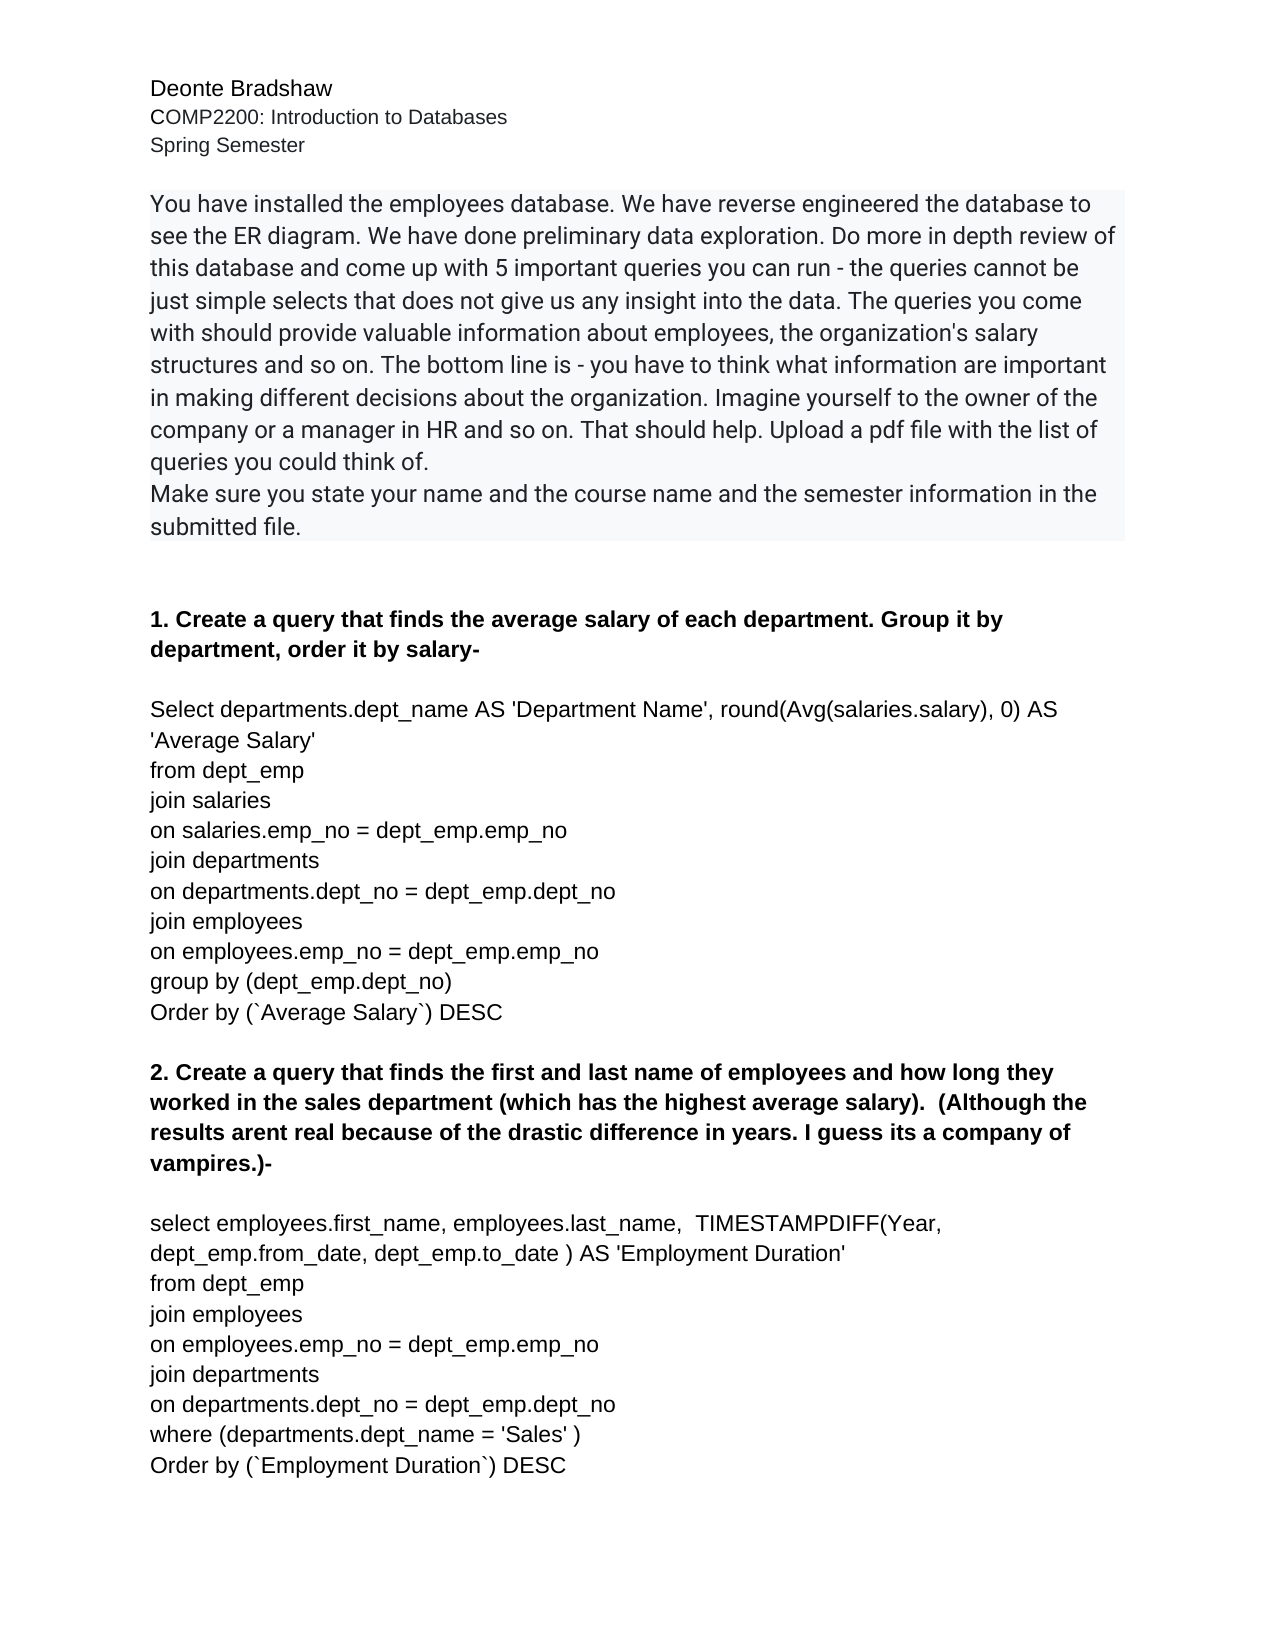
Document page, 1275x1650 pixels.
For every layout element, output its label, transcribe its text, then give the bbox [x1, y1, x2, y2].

text join salaries [150, 787, 1125, 813]
text Order by (`Average Salary`) DESC [150, 998, 1125, 1055]
text join employees [150, 908, 1125, 934]
text join employees [150, 1301, 1125, 1327]
text 2. Create a query that finds the first and last name of employees and how long they worked in the sales department (which has the highest average salary). (Although the results arent real because of the drastic difference in years. I guess its a company of vampires.)- select employees.first_name, employees.last_name, TIMESTAMPDIFF(Year, dept_emp.from_date, dept_emp.to_date ) AS 'Employment Duration' [150, 1059, 1125, 1266]
text Select departments.dept_name AS 'Department Name', round(Avg(salaries.salary), 0) AS 'Average Salary' [150, 666, 1125, 753]
text on employees.emp_no = dept_emp.emp_no [150, 938, 1125, 964]
text from dept_emp [150, 1270, 1125, 1297]
text where (departments.dept_name = 'Sales' ) [150, 1421, 1125, 1448]
text join departments [150, 1361, 1125, 1387]
text join departments [150, 847, 1125, 874]
text 1. Create a query that finds the average salary of each department. Group it by department, order it by salary- [150, 606, 1125, 662]
text Order by (`Employment Duration`) DESC [150, 1452, 1125, 1478]
text on departments.dept_no = dept_emp.dept_no [150, 1391, 1125, 1417]
text on salaries.emp_no = dept_emp.emp_no [150, 817, 1125, 843]
text from dept_emp [150, 757, 1125, 783]
text group by (dept_emp.dept_no) [150, 968, 1125, 994]
text You have installed the employees database. We have reverse engineered the database to see the ER diagram. We have done preliminary data exploration. Do more in depth review of this database and come up with 5 important queries you can run - the queries cannot be just simple selects that does not give us any insight into the data. The queries you come with should provide valuable information about employees, the organization's salary structures and so on. The bottom line is - you have to think what information are important in making different decisions about the organization. Imagine yourself to the owner of the company or a manager in HR and so on. That should help. Upload a pdf file with the list of queries you could think of. [150, 190, 1125, 477]
text on employees.emp_no = dept_emp.emp_no [150, 1331, 1125, 1357]
text Make sure you state your name and the course name and the semester information in the submitted file. [150, 481, 1125, 541]
text on departments.dept_no = dept_emp.dept_no [150, 878, 1125, 904]
